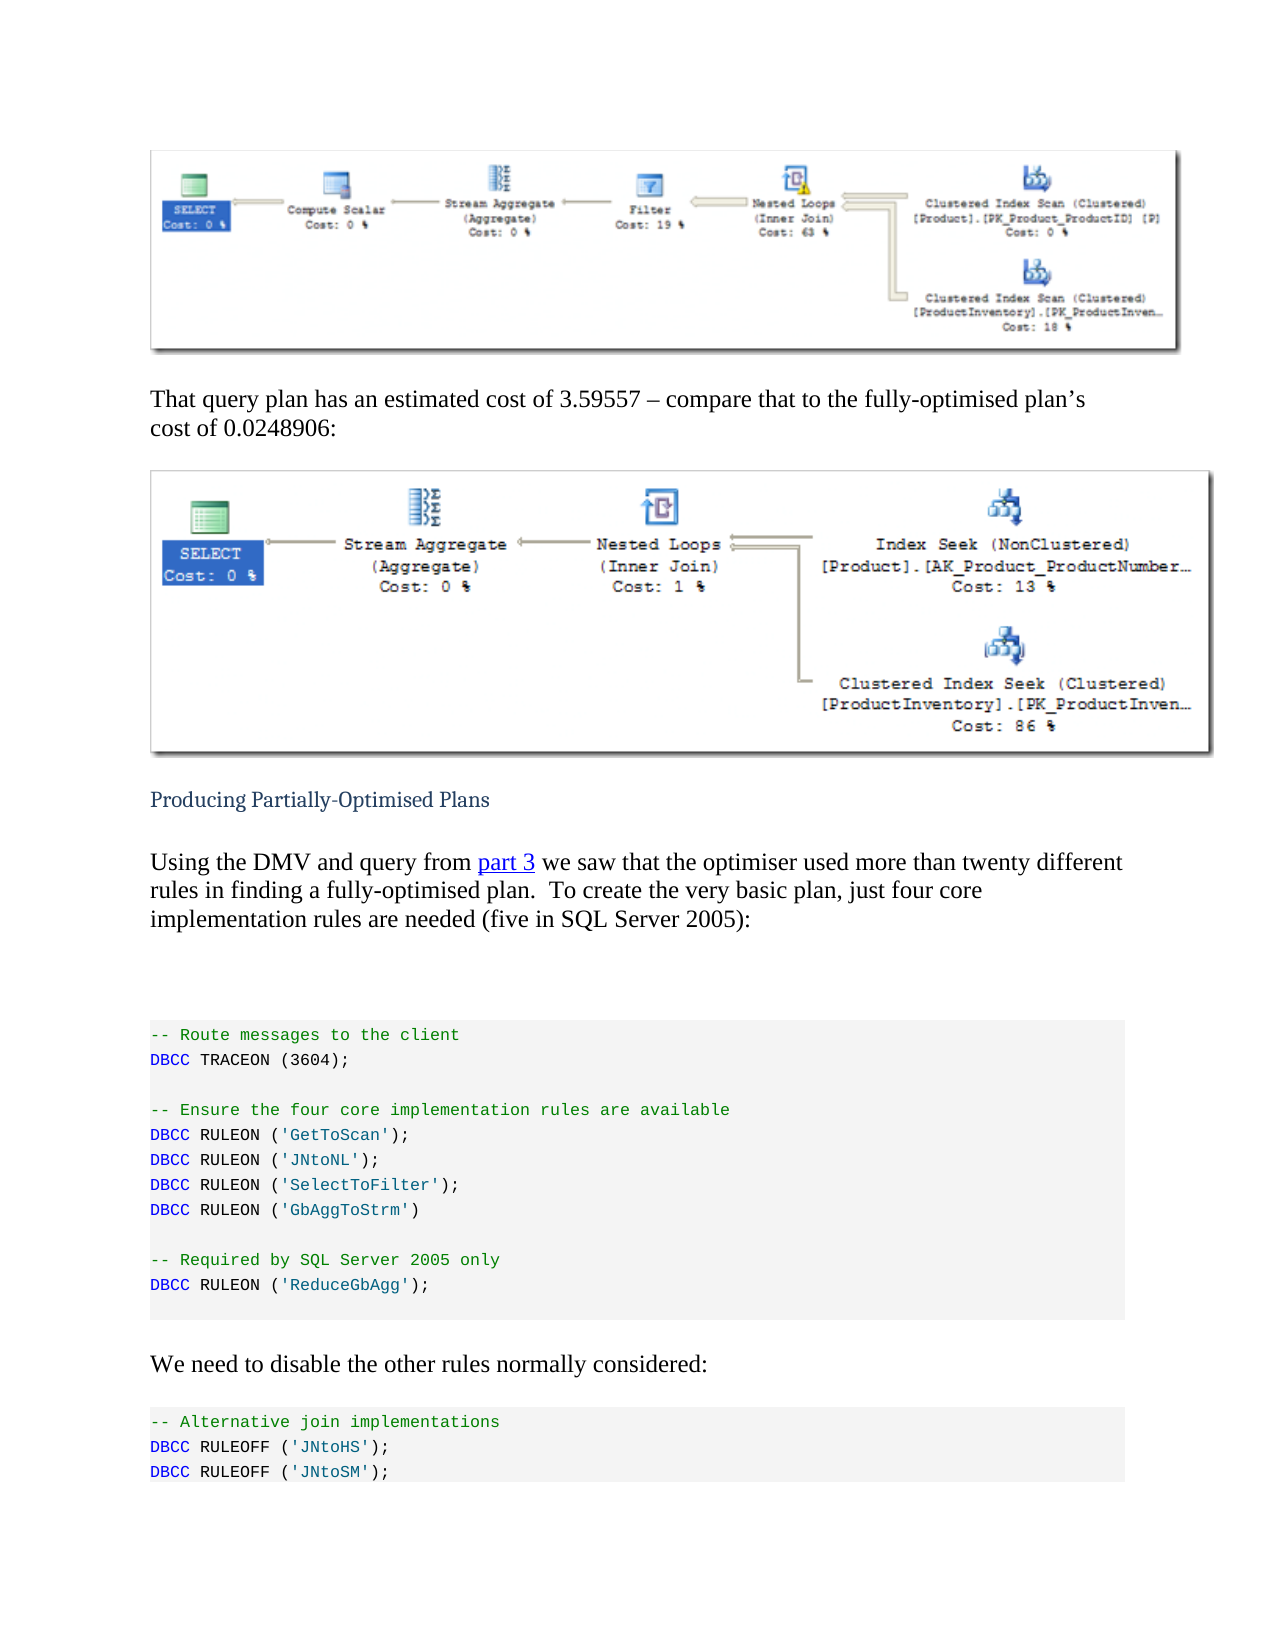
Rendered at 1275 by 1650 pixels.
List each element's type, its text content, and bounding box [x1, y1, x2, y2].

picture [150, 150, 1182, 355]
text -- Route messages to the client DBCC TRACEON (3604); -- Ensure the four core implementation rules are available DBCC RULEON ('GetToScan'); DBCC RULEON ('JNtoNL'); DBCC RULEON ('SelectToFilter'); DBCC RULEON ('GbAggToStrm') -- Required by SQL Server 2005 only DBCC RULEON ('ReduceGbAgg'); [150, 1020, 1125, 1295]
picture [150, 470, 1214, 758]
text That query plan has an estimated cost of 3.59557 – compare that to the fully-optimised plan’s cost of 0.0248906: [150, 384, 1125, 441]
text Using the DMV and query from part 3 we saw that the optimiser used more than twenty different rules in finding a fully-optimised plan. To create the very basic plan, just four core implementation rules are needed (five in SQL Server 2005): [150, 847, 1125, 933]
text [150, 1407, 1125, 1482]
picture [393, 1206, 399, 1215]
subtitle Producing Partially-Optimised Plans [150, 787, 1125, 813]
text We need to disable the other rules normally considered: [150, 1349, 1125, 1378]
